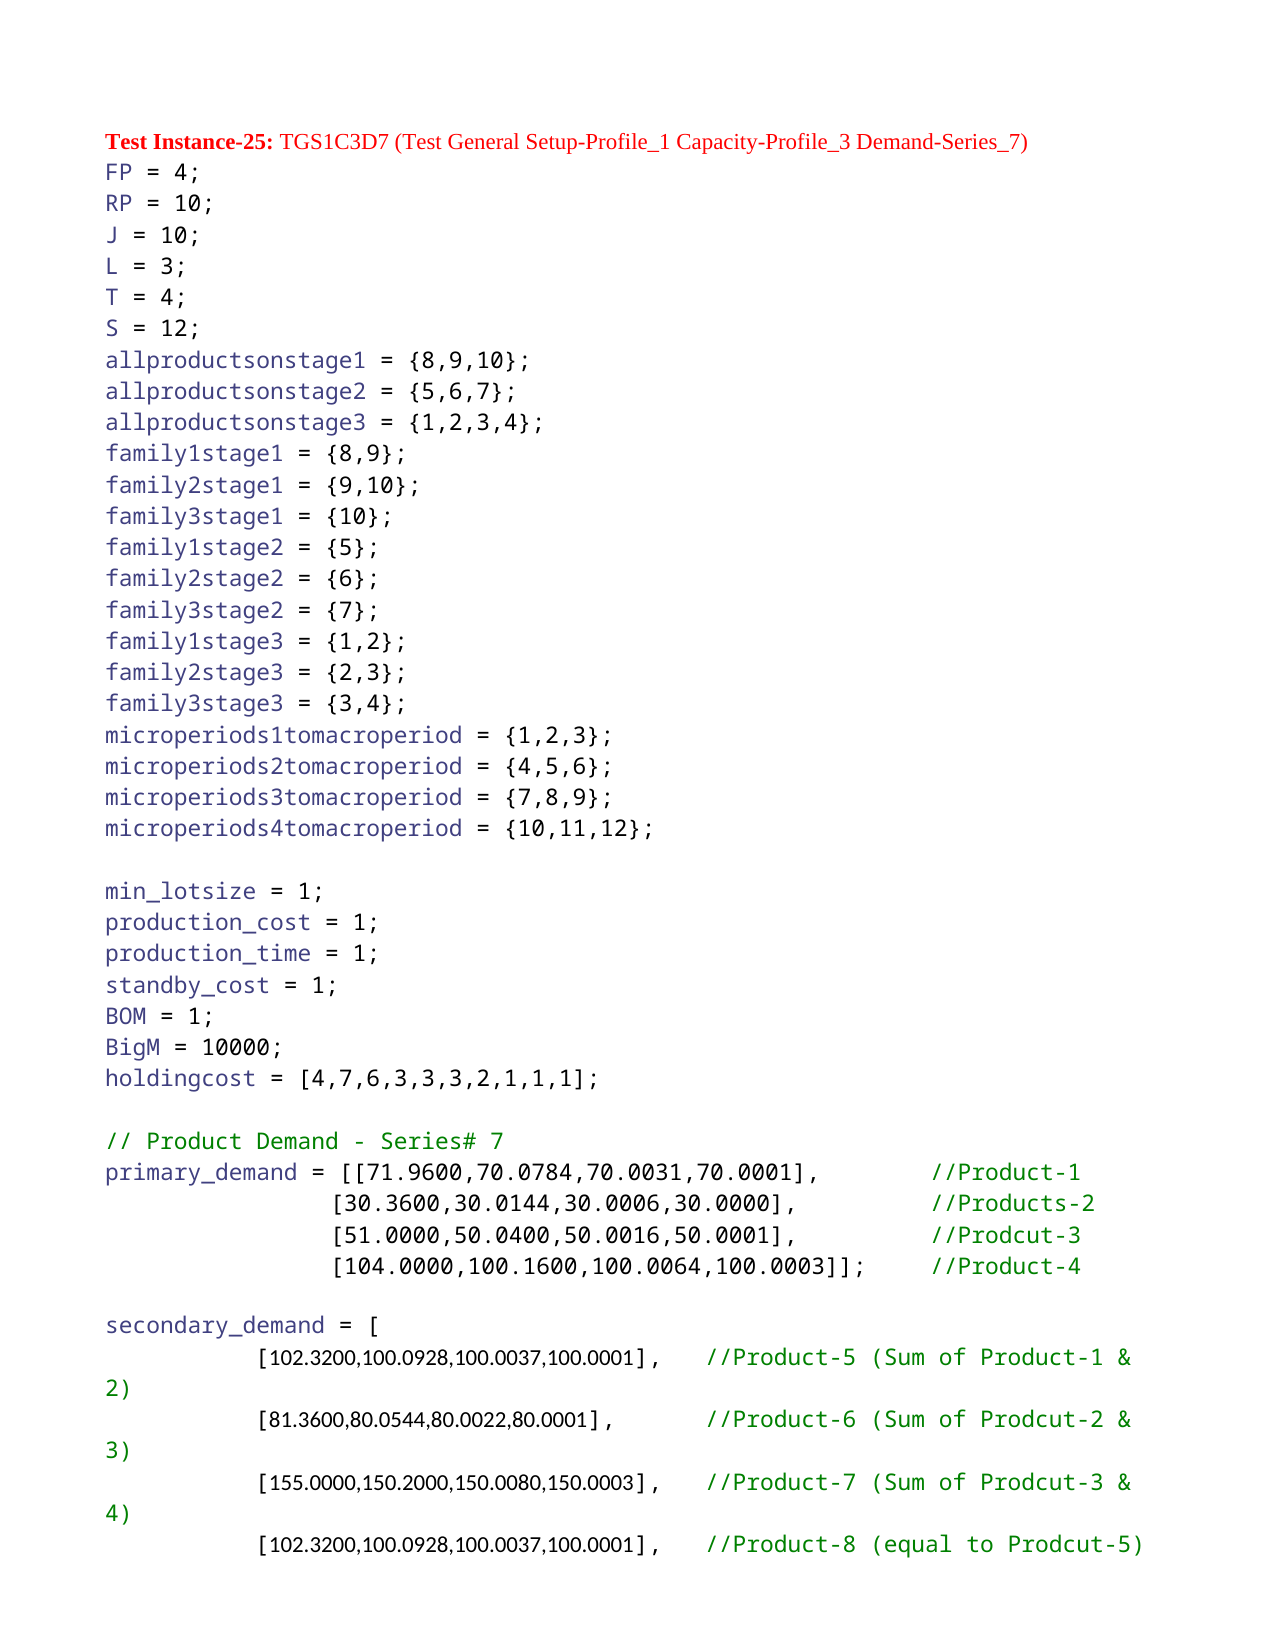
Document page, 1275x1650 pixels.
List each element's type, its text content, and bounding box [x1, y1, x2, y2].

text holdingcost = [4,7,6,3,3,3,2,1,1,1]; [105, 1062, 1170, 1094]
text [51.0000,50.0400,50.0016,50.0001], //Prodcut-3 [105, 1219, 1170, 1250]
text min_lotsize = 1; [105, 875, 1170, 906]
text Test Instance-25: TGS1C3D7 (Test General Setup-Profile_1 Capacity-Profile_3 Demand-Series_7) [105, 128, 1170, 154]
text microperiods4tomacroperiod = {10,11,12}; [105, 812, 1170, 844]
text family3stage2 = {7}; [105, 594, 1170, 625]
text [104.0000,100.1600,100.0064,100.0003]]; //Product-4 [105, 1250, 1170, 1281]
text BOM = 1; [105, 1000, 1170, 1031]
text production_time = 1; [105, 937, 1170, 969]
text primary_demand = [[71.9600,70.0784,70.0031,70.0001], //Product-1 [105, 1156, 1170, 1187]
text [102.3200,100.0928,100.0037,100.0001], //Product-5 (Sum of Product-1 & 2) [105, 1340, 1170, 1403]
text J = 10; [105, 219, 1170, 250]
text family1stage3 = {1,2}; [105, 625, 1170, 656]
text allproductsonstage3 = {1,2,3,4}; [105, 406, 1170, 437]
text family3stage1 = {10}; [105, 500, 1170, 531]
text BigM = 10000; [105, 1031, 1170, 1062]
text family2stage1 = {9,10}; [105, 469, 1170, 500]
text L = 3; [105, 250, 1170, 281]
text allproductsonstage1 = {8,9,10}; [105, 344, 1170, 375]
text microperiods2tomacroperiod = {4,5,6}; [105, 750, 1170, 781]
text FP = 4; [105, 156, 1170, 187]
text standby_cost = 1; [105, 969, 1170, 1000]
text microperiods3tomacroperiod = {7,8,9}; [105, 781, 1170, 812]
text family3stage3 = {3,4}; [105, 687, 1170, 719]
text S = 12; [105, 312, 1170, 344]
text microperiods1tomacroperiod = {1,2,3}; [105, 719, 1170, 750]
text RP = 10; [105, 187, 1170, 219]
text [155.0000,150.2000,150.0080,150.0003], //Product-7 (Sum of Prodcut-3 & 4) [105, 1465, 1170, 1528]
text [102.3200,100.0928,100.0037,100.0001], //Product-8 (equal to Prodcut-5) [105, 1528, 1170, 1559]
text allproductsonstage2 = {5,6,7}; [105, 375, 1170, 406]
text production_cost = 1; [105, 906, 1170, 937]
text secondary_demand = [ [105, 1309, 1170, 1340]
text [81.3600,80.0544,80.0022,80.0001], //Product-6 (Sum of Prodcut-2 & 3) [105, 1403, 1170, 1465]
text T = 4; [105, 281, 1170, 312]
text [30.3600,30.0144,30.0006,30.0000], //Products-2 [105, 1187, 1170, 1219]
text family1stage2 = {5}; [105, 531, 1170, 562]
text family1stage1 = {8,9}; [105, 437, 1170, 469]
text // Product Demand - Series# 7 [105, 1125, 1170, 1156]
text family2stage2 = {6}; [105, 562, 1170, 594]
text family2stage3 = {2,3}; [105, 656, 1170, 687]
